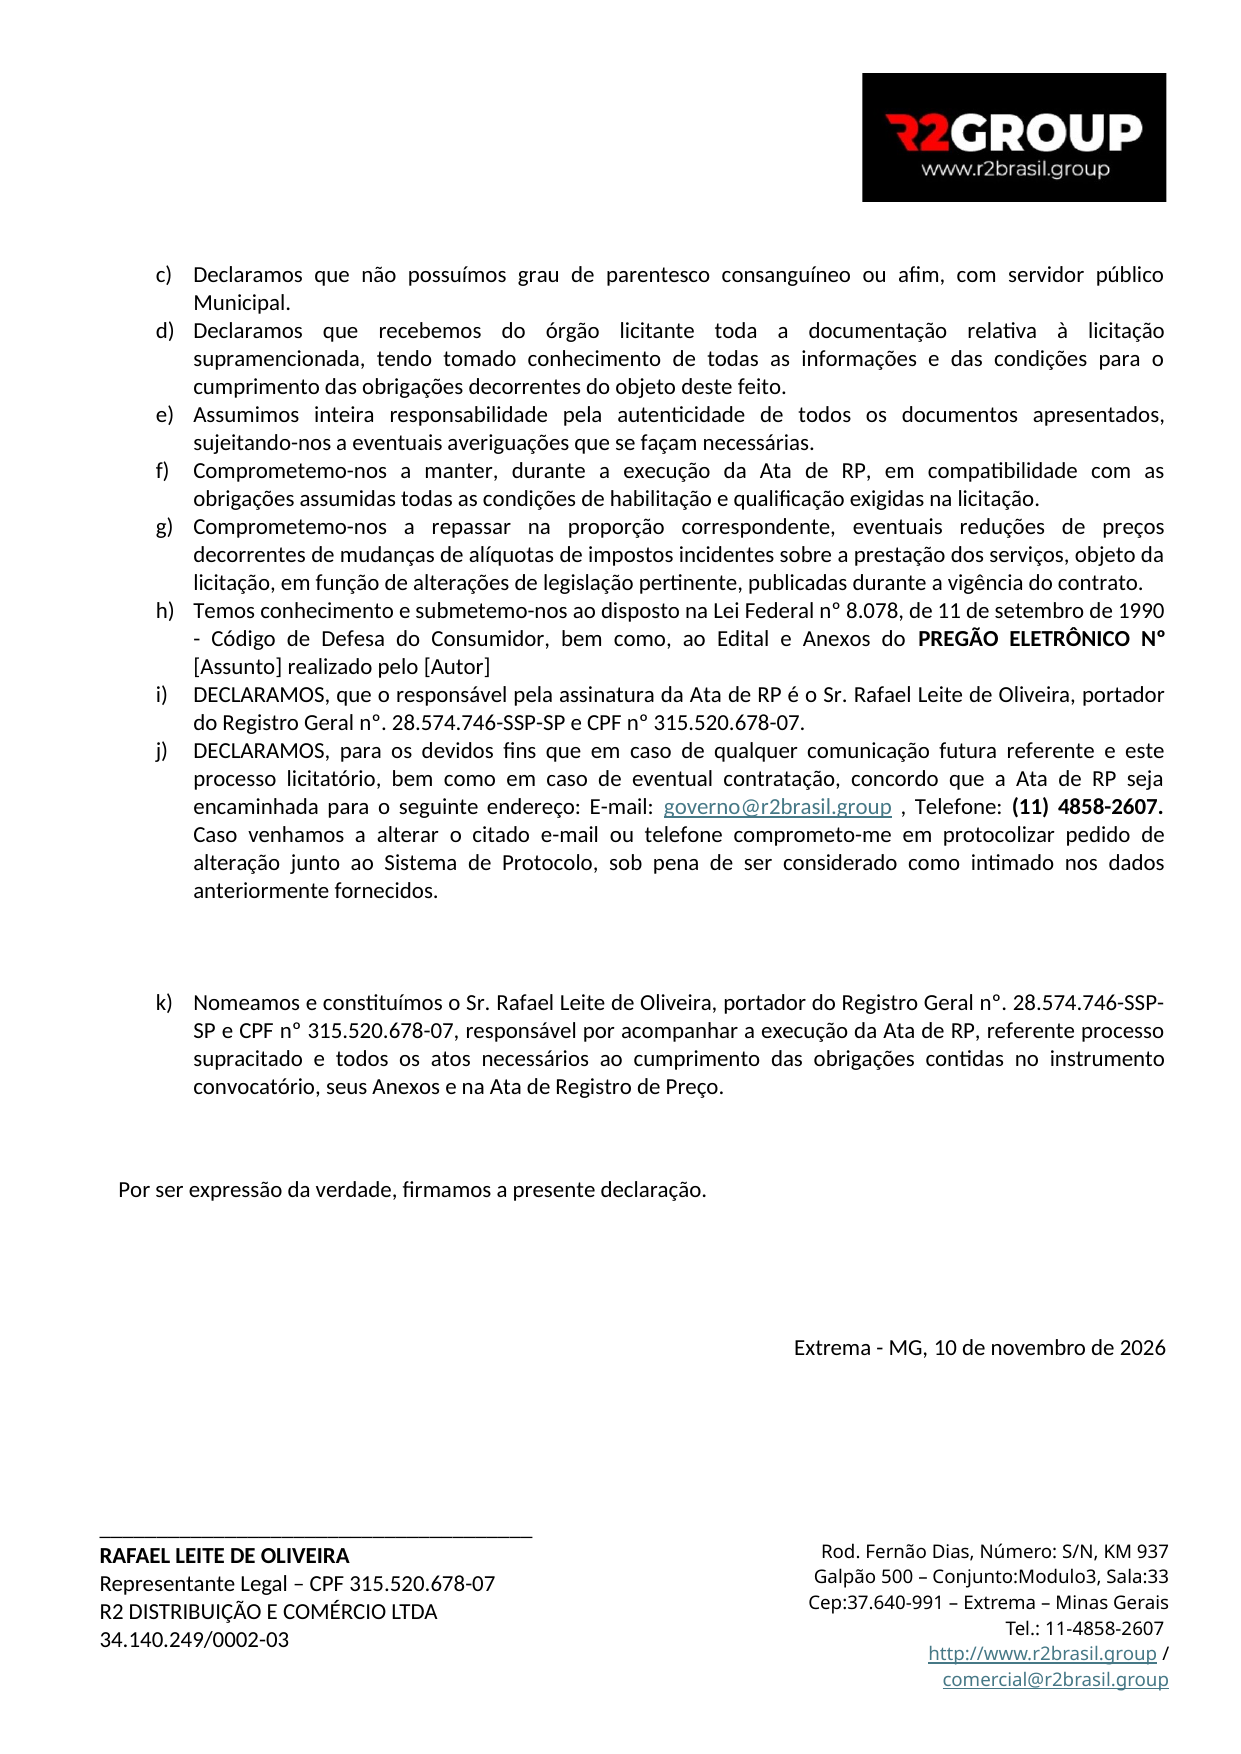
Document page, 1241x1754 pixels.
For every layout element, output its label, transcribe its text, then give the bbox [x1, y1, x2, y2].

list Assumimos inteira responsabilidade pela autenticidade de todos os documentos apresentados, sujeitando-nos a eventuais averiguações que se façam necessárias. [156, 400, 1166, 456]
list DECLARAMOS, que o responsável pela assinatura da Ata de RP é o Sr. Rafael Leite de Oliveira, portador do Registro Geral nº. 28.574.746-SSP-SP e CPF nº 315.520.678-07. [156, 680, 1166, 736]
list Nomeamos e constituímos o Sr. Rafael Leite de Oliveira, portador do Registro Geral nº. 28.574.746-SSP-SP e CPF nº 315.520.678-07, responsável por acompanhar a execução da Ata de RP, referente processo supracitado e todos os atos necessários ao cumprimento das obrigações contidas no instrumento convocatório, seus Anexos e na Ata de Registro de Preço. [156, 988, 1166, 1101]
list DECLARAMOS, para os devidos fins que em caso de qualquer comunicação futura referente e este processo licitatório, bem como em caso de eventual contratação, concordo que a Ata de RP seja encaminhada para o seguinte endereço: E-mail: governo@r2brasil.group , Telefone: (11) 4858-2607. Caso venhamos a alterar o citado e-mail ou telefone comprometo-me em protocolizar pedido de alteração junto ao Sistema de Protocolo, sob pena de ser considerado como intimado nos dados anteriormente fornecidos. [156, 736, 1166, 904]
list Comprometemo-nos a repassar na proporção correspondente, eventuais reduções de preços decorrentes de mudanças de alíquotas de impostos incidentes sobre a prestação dos serviços, objeto da licitação, em função de alterações de legislação pertinente, publicadas durante a vigência do contrato. [156, 512, 1166, 596]
list Temos conhecimento e submetemo-nos ao disposto na Lei Federal nº 8.078, de 11 de setembro de 1990 - Código de Defesa do Consumidor, bem como, ao Edital e Anexos do PREGÃO ELETRÔNICO Nº realizado pelo [156, 596, 1166, 680]
text Por ser expressão da verdade, firmamos a presente declaração. [118, 1175, 1166, 1203]
list Comprometemo-nos a manter, durante a execução da Ata de RP, em compatibilidade com as obrigações assumidas todas as condições de habilitação e qualificação exigidas na licitação. [156, 456, 1166, 512]
picture [862, 73, 1167, 202]
list Declaramos que recebemos do órgão licitante toda a documentação relativa à licitação supramencionada, tendo tomado conhecimento de todas as informações e das condições para o cumprimento das obrigações decorrentes do objeto deste feito. [156, 316, 1166, 400]
list Declaramos que não possuímos grau de parentesco consanguíneo ou afim, com servidor público Municipal. [156, 260, 1166, 316]
